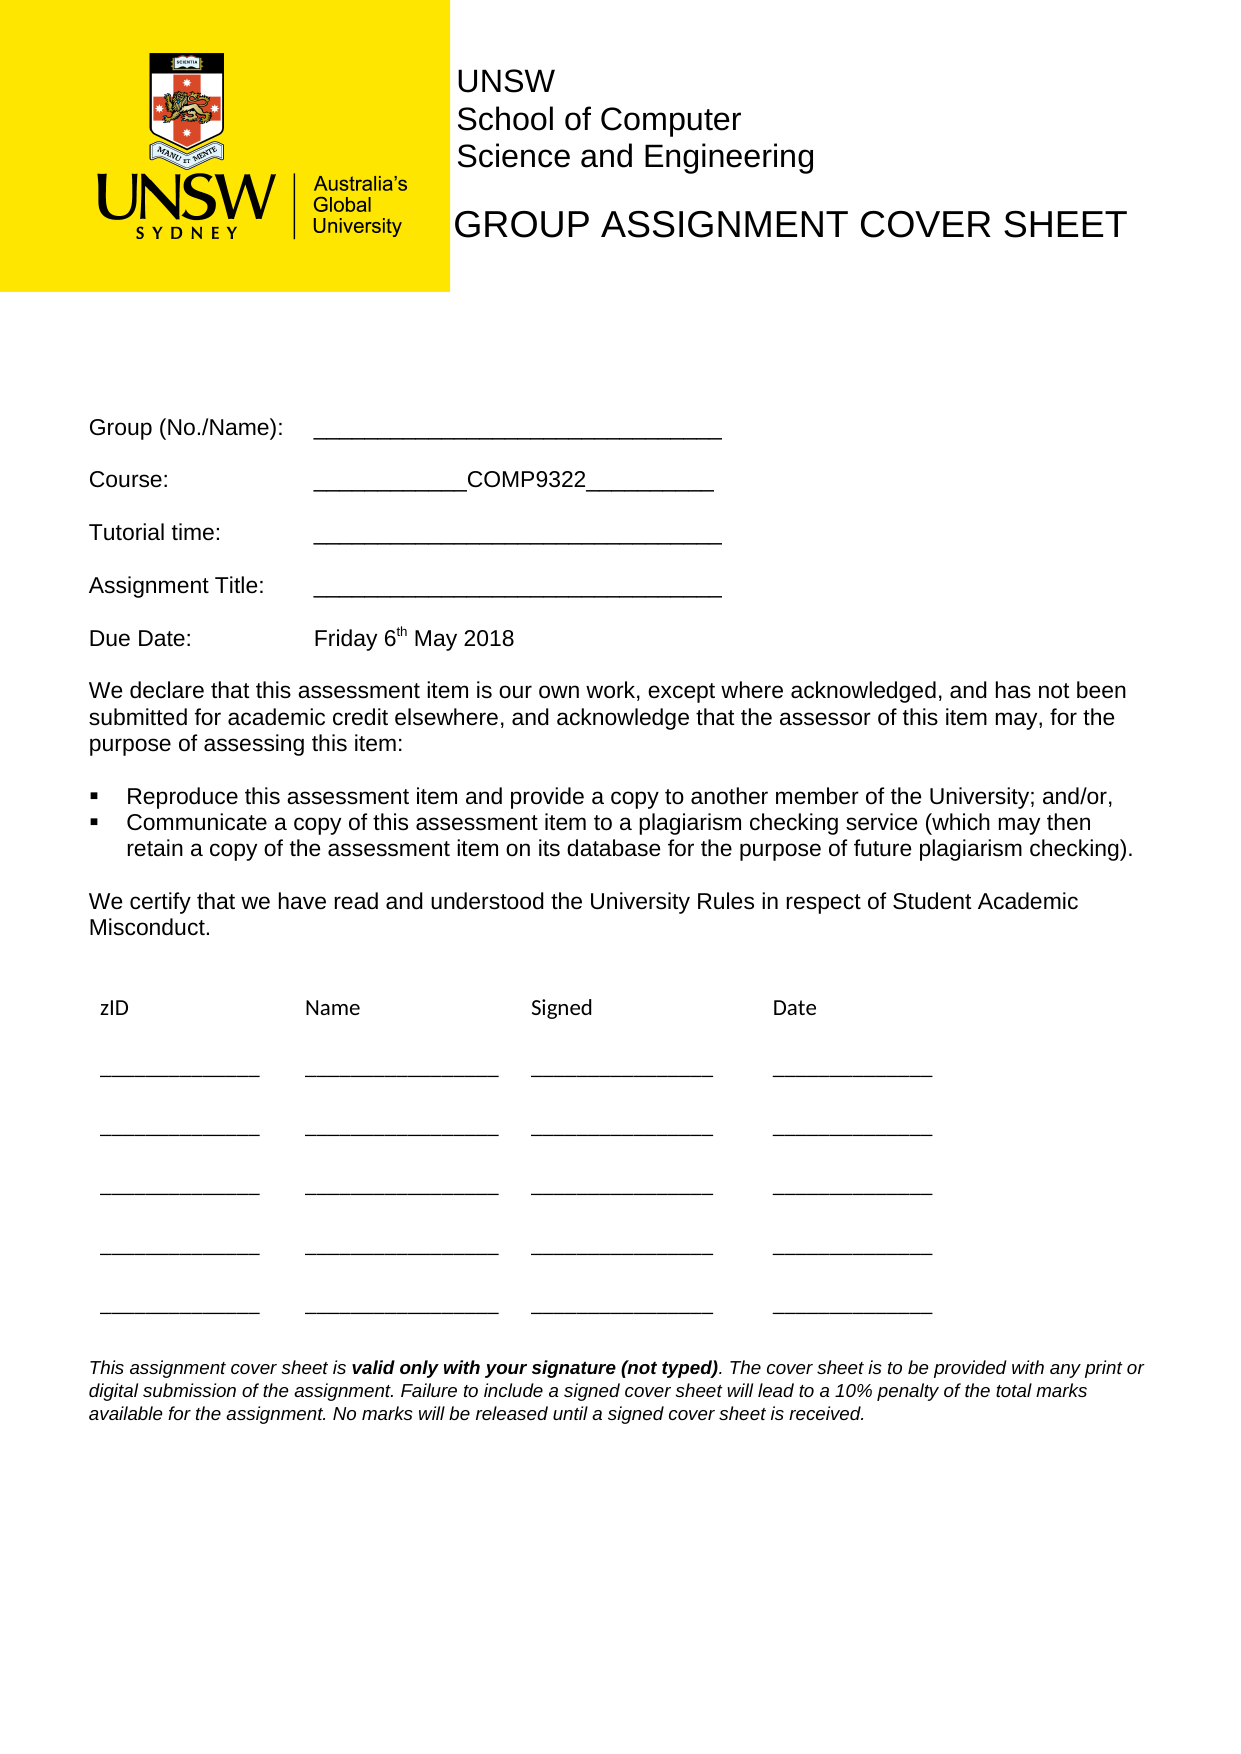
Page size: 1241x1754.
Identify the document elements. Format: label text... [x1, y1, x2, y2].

table_cell ______________ [761, 1112, 944, 1171]
text Due Date: Friday 6th May 2018 [89, 624, 1152, 651]
table_cell ______________ [89, 1171, 294, 1230]
table_cell ______________ [89, 1053, 294, 1112]
text This assignment cover sheet is valid only with your signature (not typed). The cover sheet is to be provided with any print or digital submission of the assignment. Failure to include a signed cover sheet will lead to a 10% penalty of the total marks available for the assignment. No marks will be released until a signed cover sheet is received. [89, 1356, 1152, 1425]
table_cell ________________ [520, 1112, 761, 1171]
table_cell ______________ [761, 1230, 944, 1289]
table_cell ________________ [520, 1289, 761, 1348]
picture [0, 0, 451, 292]
text Misconduct. [89, 914, 1152, 941]
list Reproduce this assessment item and provide a copy to another member of the University; and/or, [89, 783, 1152, 809]
table_cell ______________ [761, 1053, 944, 1112]
table_header Name [294, 994, 519, 1052]
table_header zID [89, 994, 294, 1052]
table_cell _________________ [294, 1112, 519, 1171]
text Course: ____________COMP9322__________ [89, 466, 1152, 493]
table_cell ________________ [520, 1053, 761, 1112]
table_header Signed [520, 994, 761, 1052]
table_cell ______________ [761, 1171, 944, 1230]
text We certify that we have read and understood the University Rules in respect of Student Academic [89, 888, 1152, 914]
text Assignment Title: ________________________________ [89, 572, 1152, 598]
table_cell _________________ [294, 1171, 519, 1230]
text Tutorial time: ________________________________ [89, 519, 1152, 545]
list Communicate a copy of this assessment item to a plagiarism checking service (which may then retain a copy of the assessment item on its database for the purpose of future plagiarism checking). [89, 809, 1152, 862]
table_cell ________________ [520, 1230, 761, 1289]
text We declare that this assessment item is our own work, except where acknowledged, and has not been submitted for academic credit elsewhere, and acknowledge that the assessor of this item may, for the purpose of assessing this item: [89, 677, 1152, 756]
table_cell ______________ [89, 1230, 294, 1289]
table_cell _________________ [294, 1230, 519, 1289]
table_cell ______________ [89, 1112, 294, 1171]
table_header Date [761, 994, 944, 1052]
text Group (No./Name): ________________________________ [89, 414, 1152, 440]
table_cell ______________ [761, 1289, 944, 1348]
table_cell ______________ [89, 1289, 294, 1348]
table_cell _________________ [294, 1053, 519, 1112]
table_cell ________________ [520, 1171, 761, 1230]
table_cell _________________ [294, 1289, 519, 1348]
